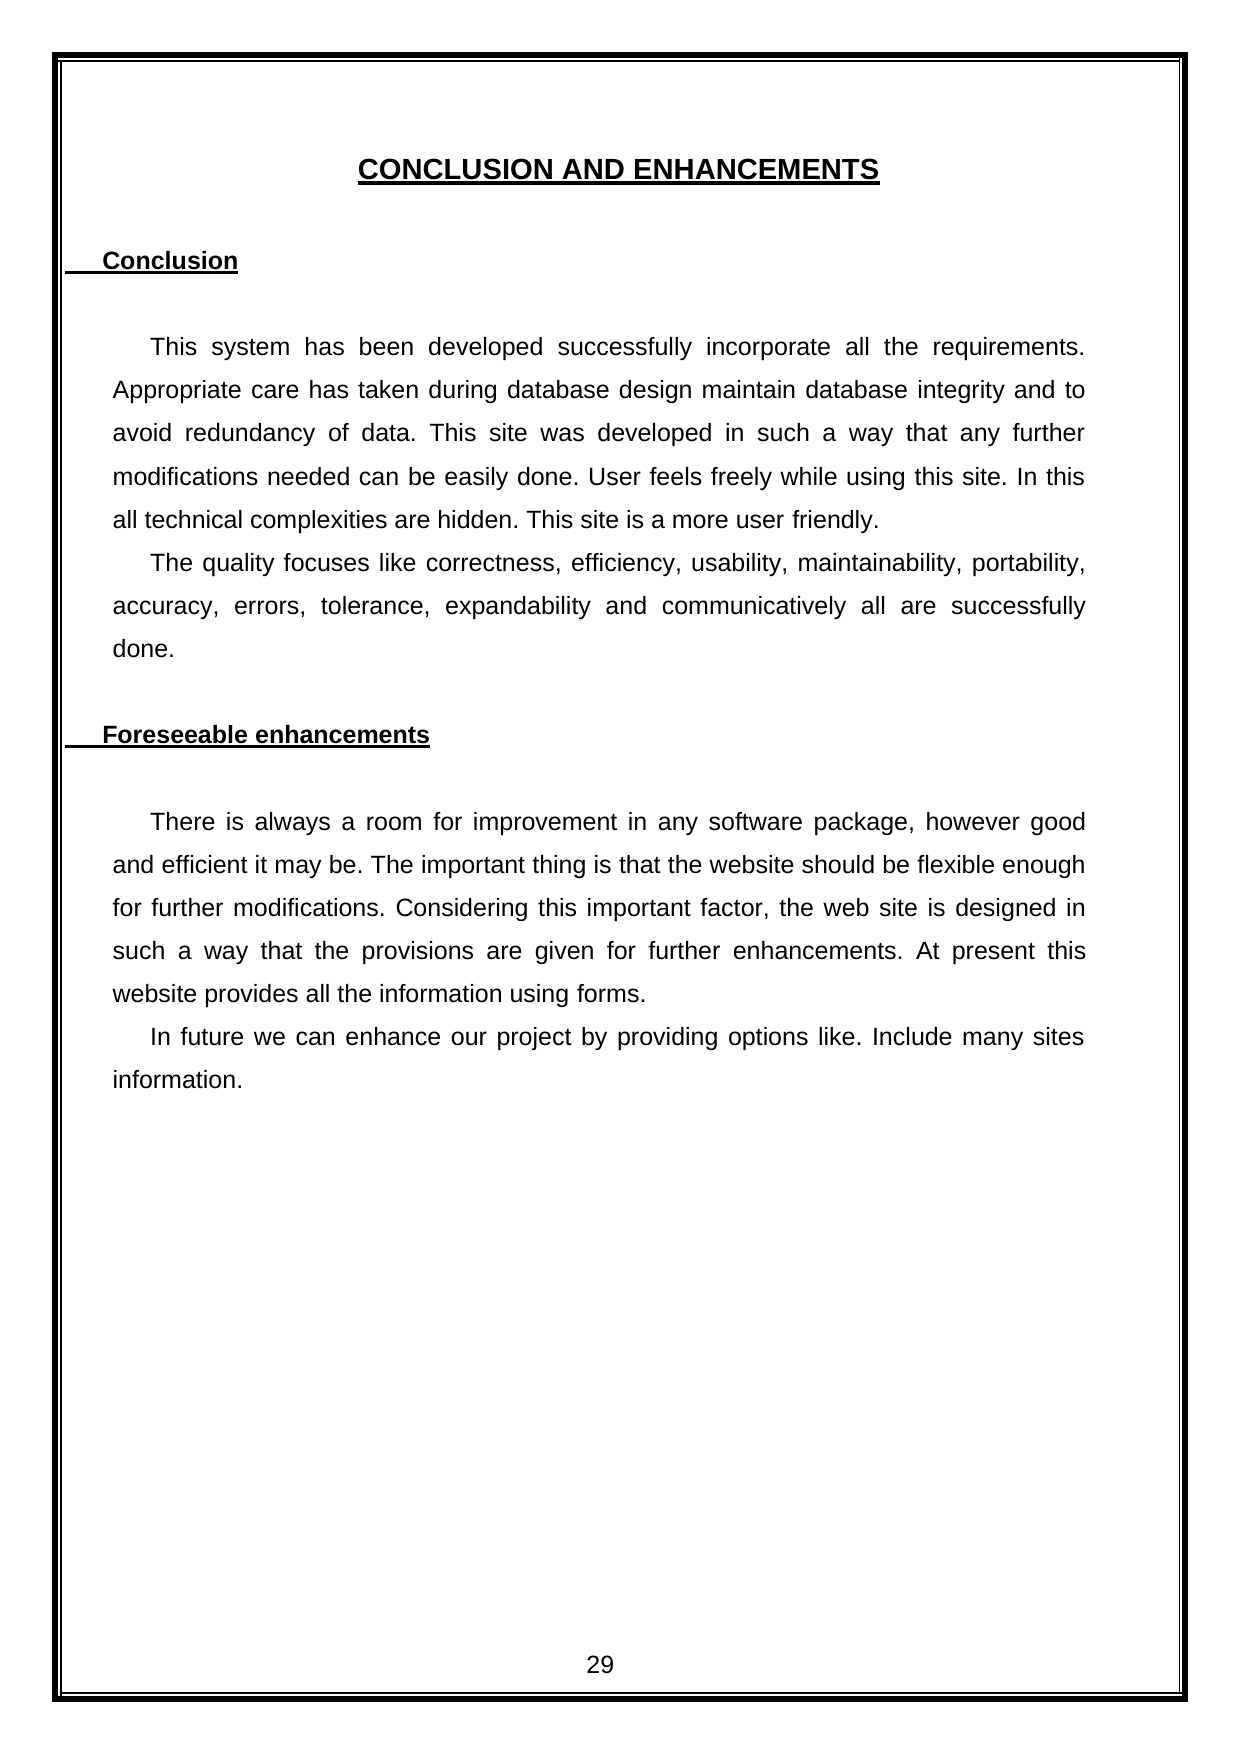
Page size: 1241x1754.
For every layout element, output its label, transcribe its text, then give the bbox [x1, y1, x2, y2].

subtitle Foreseeable enhancements [64, 720, 1179, 749]
text This system has been developed successfully incorporate all the requirements. Appropriate care has taken during database design maintain database integrity and to avoid redundancy of data. This site was developed in such a way that any further modifications needed can be easily done. User feels freely while using this site. In this all technical complexities are hidden. This site is a more user friendly. [112, 332, 1087, 533]
list Conclusion [64, 246, 1179, 275]
text CONCLUSION AND ENHANCEMENTS [64, 152, 1172, 186]
text The quality focuses like correctness, efficiency, usability, maintainability, portability, accuracy, errors, tolerance, expandability and communicatively all are successfully done. [112, 548, 1087, 663]
text There is always a room for improvement in any software package, however good and efficient it may be. The important thing is that the website should be flexible enough for further modifications. Considering this important factor, the web site is designed in such a way that the provisions are given for further enhancements. At present this website provides all the information using forms. [112, 806, 1088, 1008]
text In future we can enhance our project by providing options like. Include many sites information. [112, 1022, 1087, 1094]
